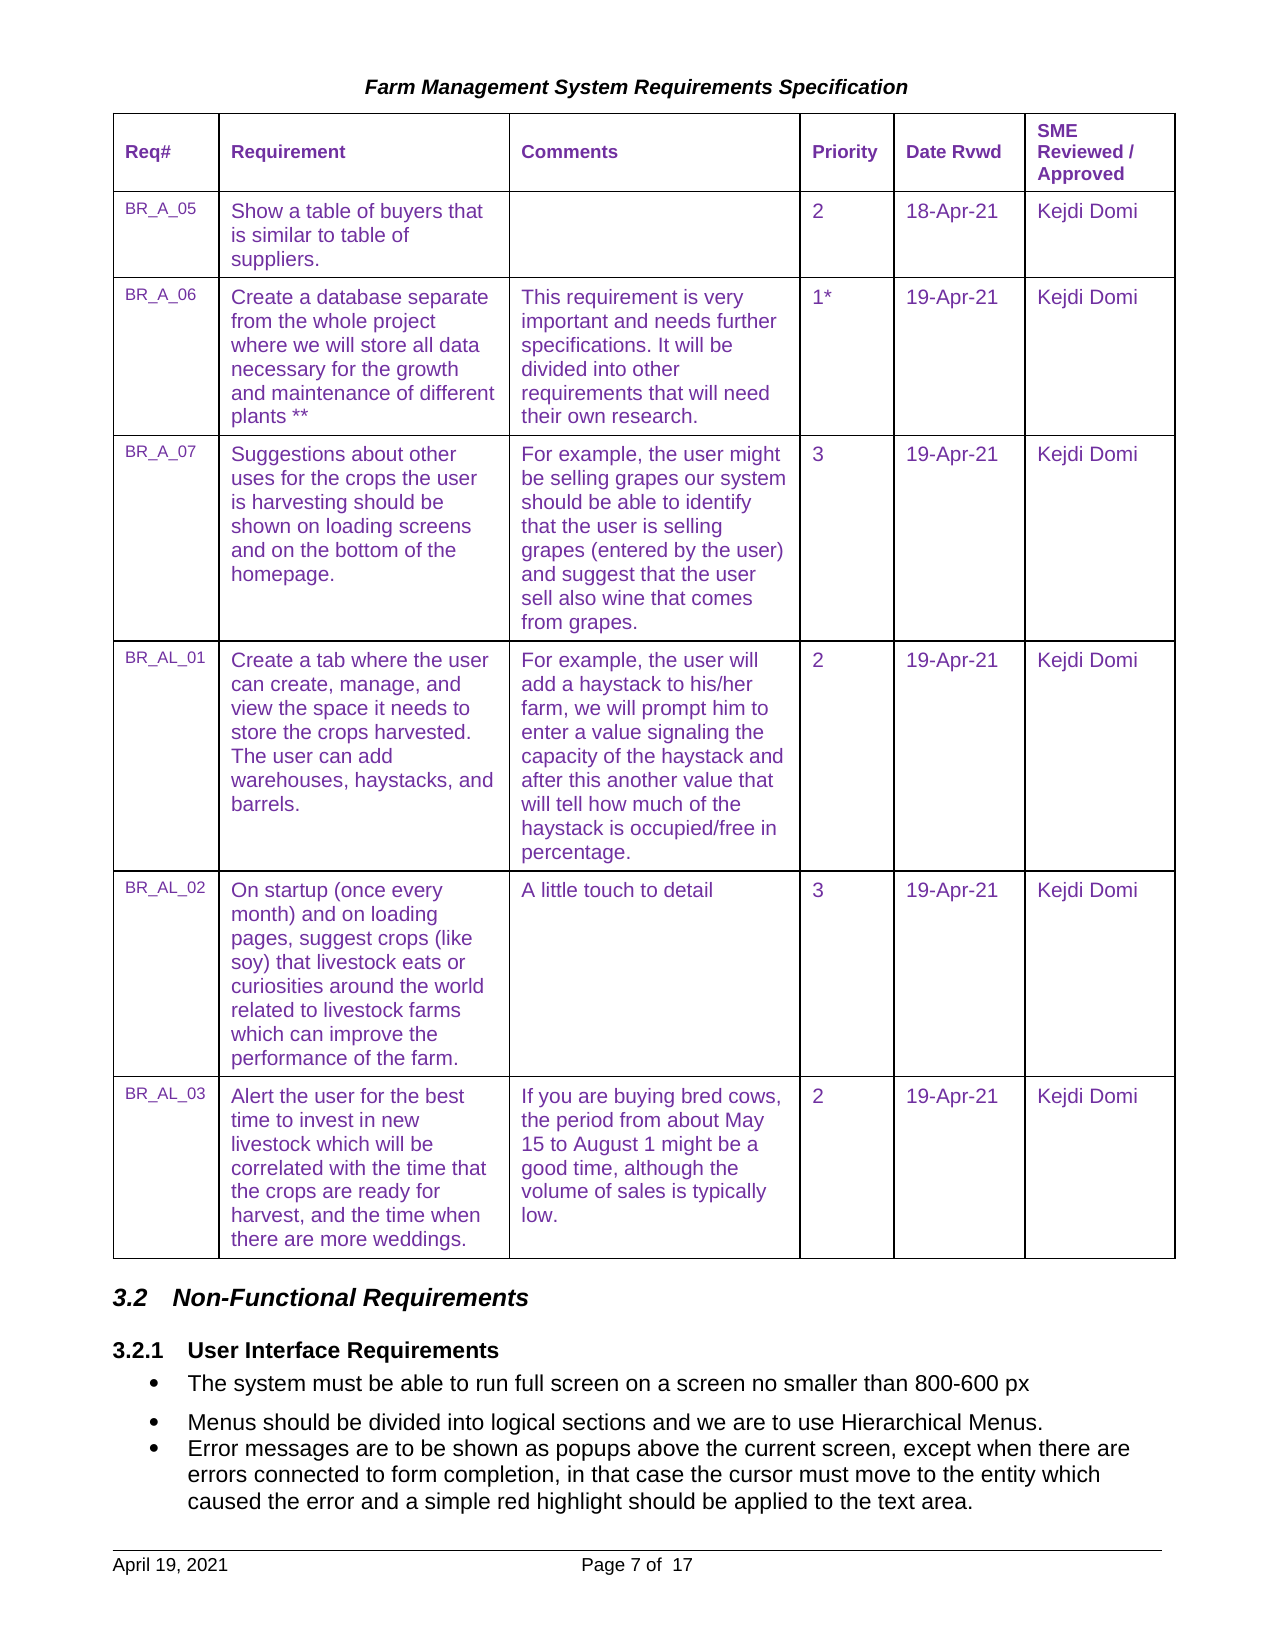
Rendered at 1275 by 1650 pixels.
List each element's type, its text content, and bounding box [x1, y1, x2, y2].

table_cell Kejdi Domi [1026, 436, 1174, 640]
table_cell 2 [801, 192, 893, 277]
table_cell BR_AL_03 [114, 1077, 218, 1257]
list Menus should be divided into logical sections and we are to use Hierarchical Menus. [150, 1409, 1162, 1435]
table_cell Kejdi Domi [1026, 872, 1174, 1076]
table_cell 2 [801, 1077, 893, 1257]
table_cell Suggestions about other uses for the crops the user is harvesting should be shown on loading screens and on the bottom of the homepage. [220, 436, 509, 640]
table_cell Kejdi Domi [1026, 642, 1174, 870]
subtitle User Interface Requirements [112, 1337, 1162, 1363]
table_cell BR_A_07 [114, 436, 218, 640]
table_header Req# [114, 114, 218, 191]
table_cell 19-Apr-21 [895, 1077, 1024, 1257]
table_cell Kejdi Domi [1026, 192, 1174, 277]
table_cell A little touch to detail [510, 872, 799, 1076]
table_cell 19-Apr-21 [895, 278, 1024, 434]
table_cell BR_A_05 [114, 192, 218, 277]
table_cell Alert the user for the best time to invest in new livestock which will be correlated with the time that the crops are ready for harvest, and the time when there are more weddings. [220, 1077, 509, 1257]
table_cell Create a tab where the user can create, manage, and view the space it needs to store the crops harvested. The user can add warehouses, haystacks, and barrels. [220, 642, 509, 870]
table_cell On startup (once every month) and on loading pages, suggest crops (like soy) that livestock eats or curiosities around the world related to livestock farms which can improve the performance of the farm. [220, 872, 509, 1076]
list The system must be able to run full screen on a screen no smaller than 800-600 px [150, 1370, 1162, 1396]
table_cell [510, 192, 799, 277]
table_header Requirement [220, 114, 509, 191]
table_cell 2 [801, 642, 893, 870]
subtitle Non-Functional Requirements [112, 1283, 1162, 1312]
table_cell BR_A_06 [114, 278, 218, 434]
table_cell 18-Apr-21 [895, 192, 1024, 277]
table_cell Kejdi Domi [1026, 1077, 1174, 1257]
table_cell 3 [801, 436, 893, 640]
table_cell BR_AL_01 [114, 642, 218, 870]
table_cell This requirement is very important and needs further specifications. It will be divided into other requirements that will need their own research. [510, 278, 799, 434]
table_cell If you are buying bred cows, the period from about May 15 to August 1 might be a good time, although the volume of sales is typically low. [510, 1077, 799, 1257]
table_header SME Reviewed / Approved [1026, 114, 1174, 191]
table_cell 3 [801, 872, 893, 1076]
table_cell Create a database separate from the whole project where we will store all data necessary for the growth and maintenance of different plants ** [220, 278, 509, 434]
table_header Comments [510, 114, 799, 191]
table_cell For example, the user will add a haystack to his/her farm, we will prompt him to enter a value signaling the capacity of the haystack and after this another value that will tell how much of the haystack is occupied/free in percentage. [510, 642, 799, 870]
table_cell For example, the user might be selling grapes our system should be able to identify that the user is selling grapes (entered by the user) and suggest that the user sell also wine that comes from grapes. [510, 436, 799, 640]
table_cell Kejdi Domi [1026, 278, 1174, 434]
table_cell 19-Apr-21 [895, 642, 1024, 870]
list Error messages are to be shown as popups above the current screen, except when there are errors connected to form completion, in that case the cursor must move to the entity which caused the error and a simple red highlight should be applied to the text area. [150, 1435, 1162, 1514]
table_cell 19-Apr-21 [895, 872, 1024, 1076]
table_header Date Rvwd [895, 114, 1024, 191]
table_cell Show a table of buyers that is similar to table of suppliers. [220, 192, 509, 277]
table_cell 19-Apr-21 [895, 436, 1024, 640]
table_header Priority [801, 114, 893, 191]
table_cell 1* [801, 278, 893, 434]
table_cell BR_AL_02 [114, 872, 218, 1076]
